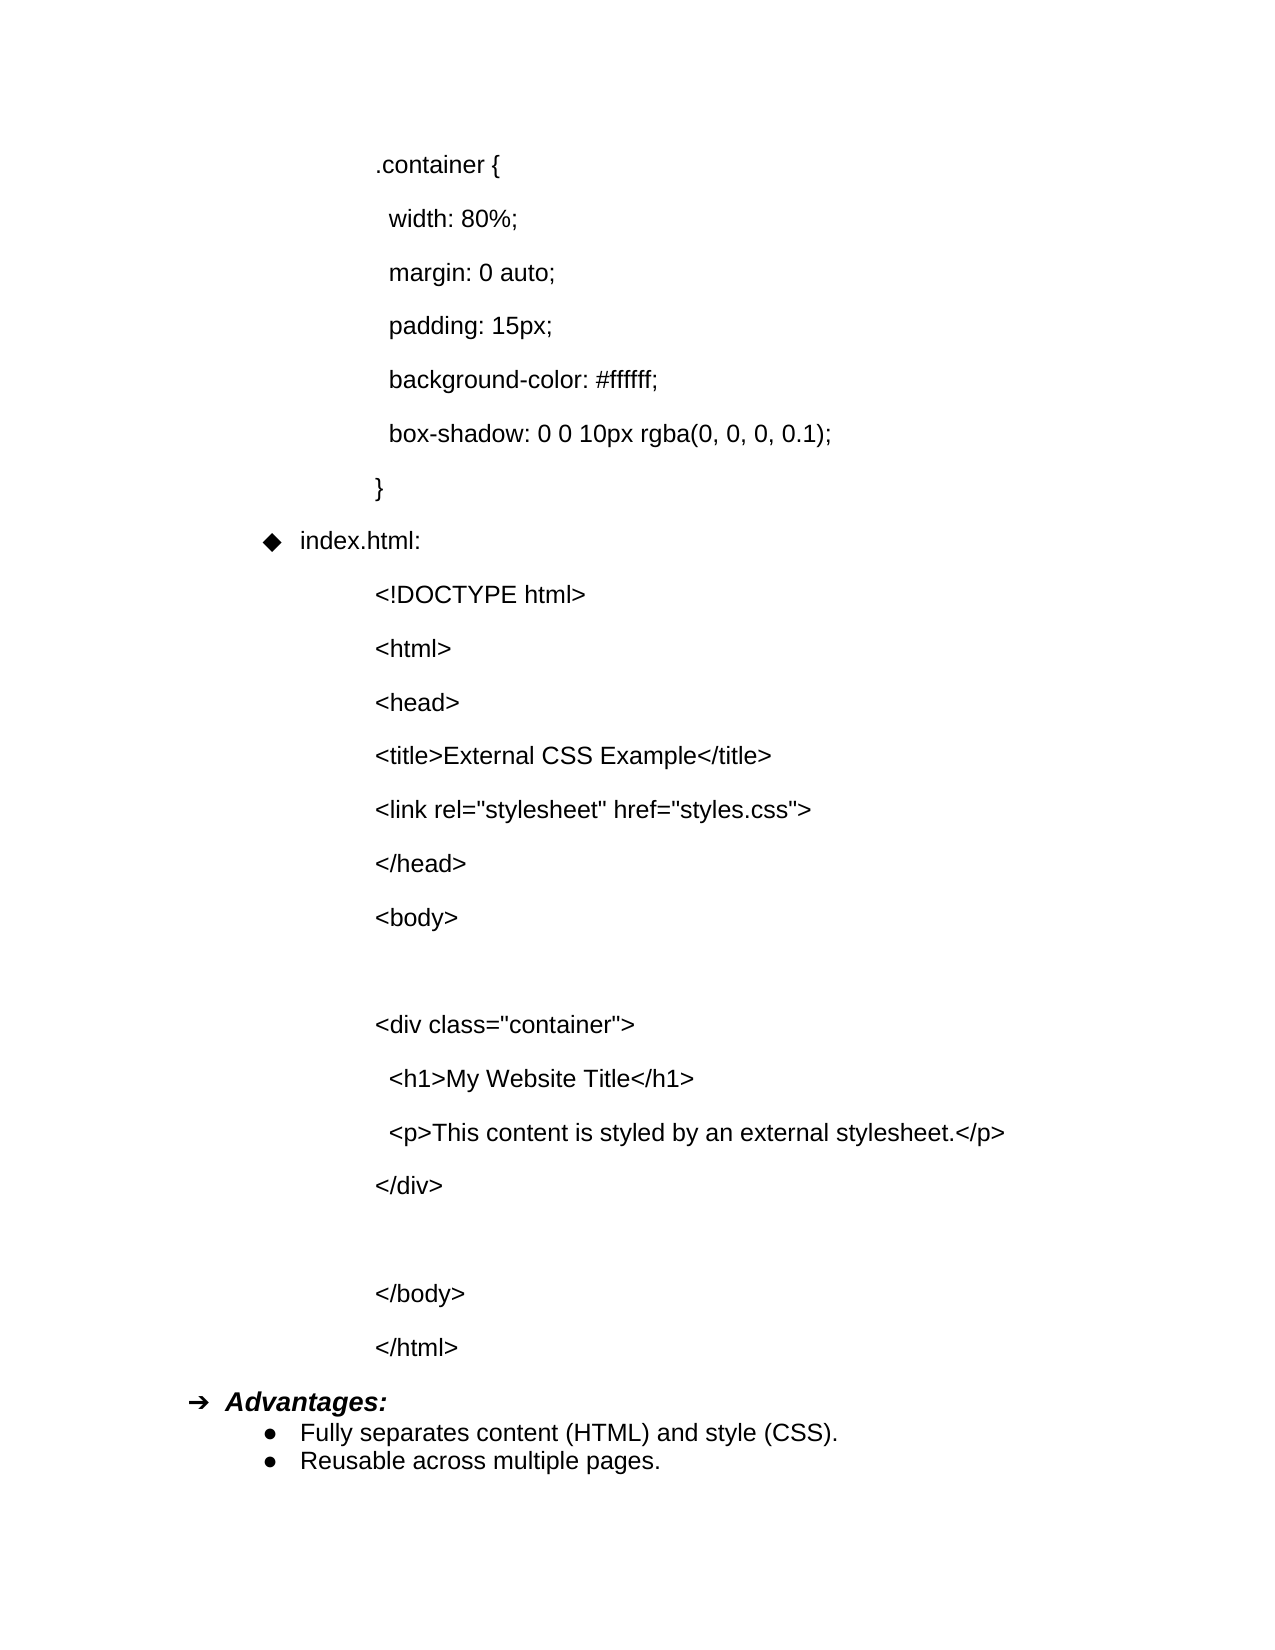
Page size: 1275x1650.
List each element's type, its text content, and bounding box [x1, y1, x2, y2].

text background-color: #ffffff; [375, 365, 1125, 394]
text box-shadow: 0 0 10px rgba(0, 0, 0, 0.1); [375, 419, 1125, 447]
text </head> [375, 849, 1125, 877]
text padding: 15px; [375, 311, 1125, 340]
text <html> [375, 634, 1125, 662]
list Reusable across multiple pages. [262, 1446, 1125, 1475]
text <div class="container"> [375, 1010, 1125, 1039]
list Advantages: [187, 1386, 1125, 1417]
text .container { [375, 150, 1125, 179]
text <p>This content is styled by an external stylesheet.</p> [375, 1117, 1125, 1146]
text margin: 0 auto; [375, 257, 1125, 286]
text <h1>My Website Title</h1> [375, 1064, 1125, 1092]
text <head> [375, 687, 1125, 716]
text <link rel="stylesheet" href="styles.css"> [375, 795, 1125, 824]
text width: 80%; [375, 204, 1125, 232]
text <title>External CSS Example</title> [375, 741, 1125, 770]
text </html> [375, 1332, 1125, 1361]
list Fully separates content (HTML) and style (CSS). [262, 1417, 1125, 1446]
list index.html: [262, 526, 1125, 555]
text <!DOCTYPE html> [375, 580, 1125, 609]
text } [375, 472, 1125, 501]
text </div> [375, 1171, 1125, 1200]
text </body> [375, 1279, 1125, 1307]
text <body> [375, 902, 1125, 931]
